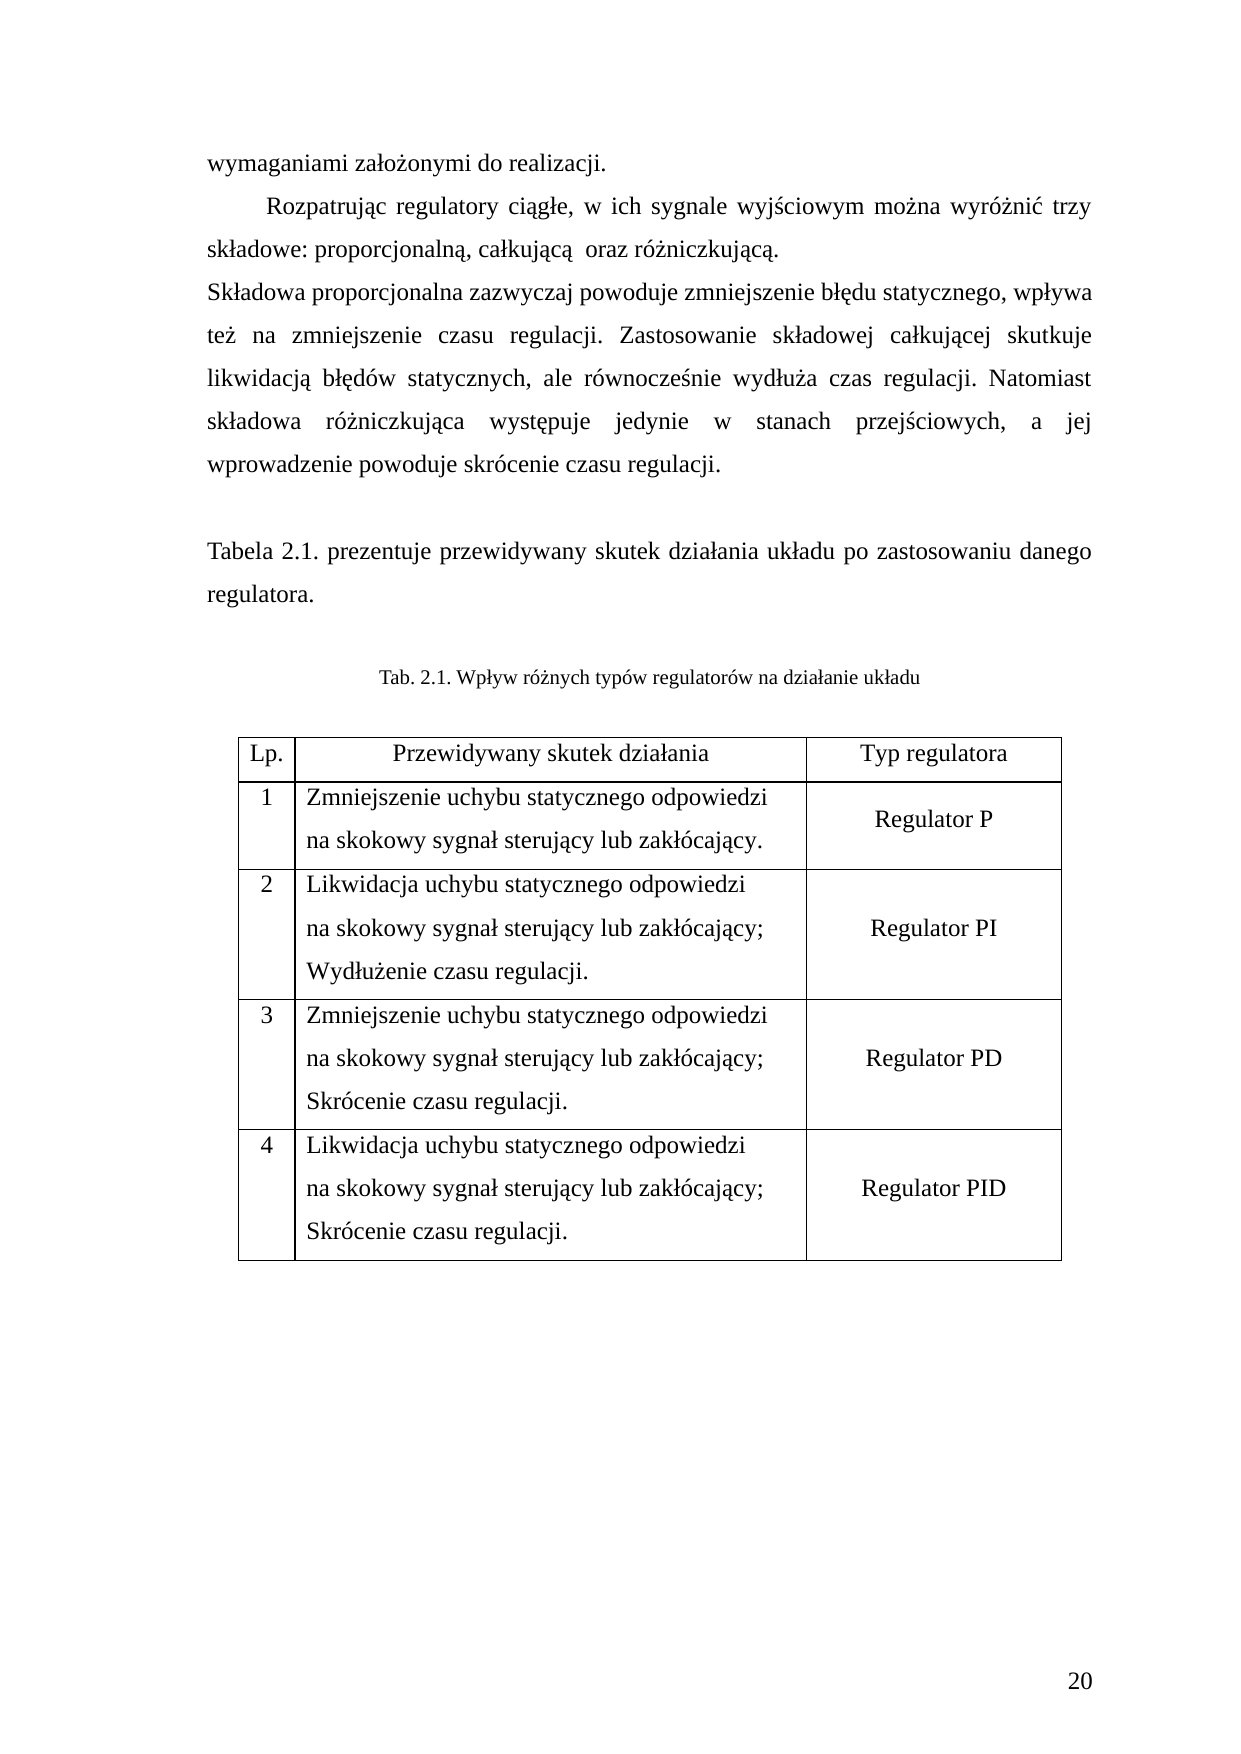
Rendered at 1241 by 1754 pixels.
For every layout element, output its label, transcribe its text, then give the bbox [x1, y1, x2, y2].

table_cell Likwidacja uchybu statycznego odpowiedzi na skokowy sygnał sterujący lub zakłócający; Skrócenie czasu regulacji. [296, 1130, 806, 1259]
table_cell 1 [239, 783, 294, 868]
text Tabela 2.1. prezentuje przewidywany skutek działania układu po zastosowaniu danego regulatora. [207, 536, 1092, 608]
table_cell 3 [239, 1000, 294, 1129]
table_cell Likwidacja uchybu statycznego odpowiedzi na skokowy sygnał sterujący lub zakłócający; Wydłużenie czasu regulacji. [296, 870, 806, 999]
table_cell Regulator PI [807, 870, 1061, 999]
table_cell Regulator P [807, 783, 1061, 868]
table_cell 4 [239, 1130, 294, 1259]
table_cell Zmniejszenie uchybu statycznego odpowiedzi na skokowy sygnał sterujący lub zakłócający. [296, 783, 806, 868]
table_cell 2 [239, 870, 294, 999]
table_cell Zmniejszenie uchybu statycznego odpowiedzi na skokowy sygnał sterujący lub zakłócający; Skrócenie czasu regulacji. [296, 1000, 806, 1129]
table_cell Regulator PID [807, 1130, 1061, 1259]
text Tab. 2.1. Wpływ różnych typów regulatorów na działanie układu [207, 665, 1092, 689]
table_header Lp. [239, 738, 294, 781]
table_header Przewidywany skutek działania [296, 738, 806, 781]
text Rozpatrując regulatory ciągłe, w ich sygnale wyjściowym można wyróżnić trzy składowe: proporcjonalną, całkującą oraz różniczkującą. [207, 191, 1092, 263]
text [207, 148, 1092, 176]
table_cell Regulator PD [807, 1000, 1061, 1129]
table_header Typ regulatora [807, 738, 1061, 781]
text Składowa proporcjonalna zazwyczaj powoduje zmniejszenie błędu statycznego, wpływa też na zmniejszenie czasu regulacji. Zastosowanie składowej całkującej skutkuje likwidacją błędów statycznych, ale równocześnie wydłuża czas regulacji. Natomiast składowa różniczkująca występuje jedynie w stanach przejściowych, a jej wprowadzenie powoduje skrócenie czasu regulacji. [207, 277, 1092, 478]
